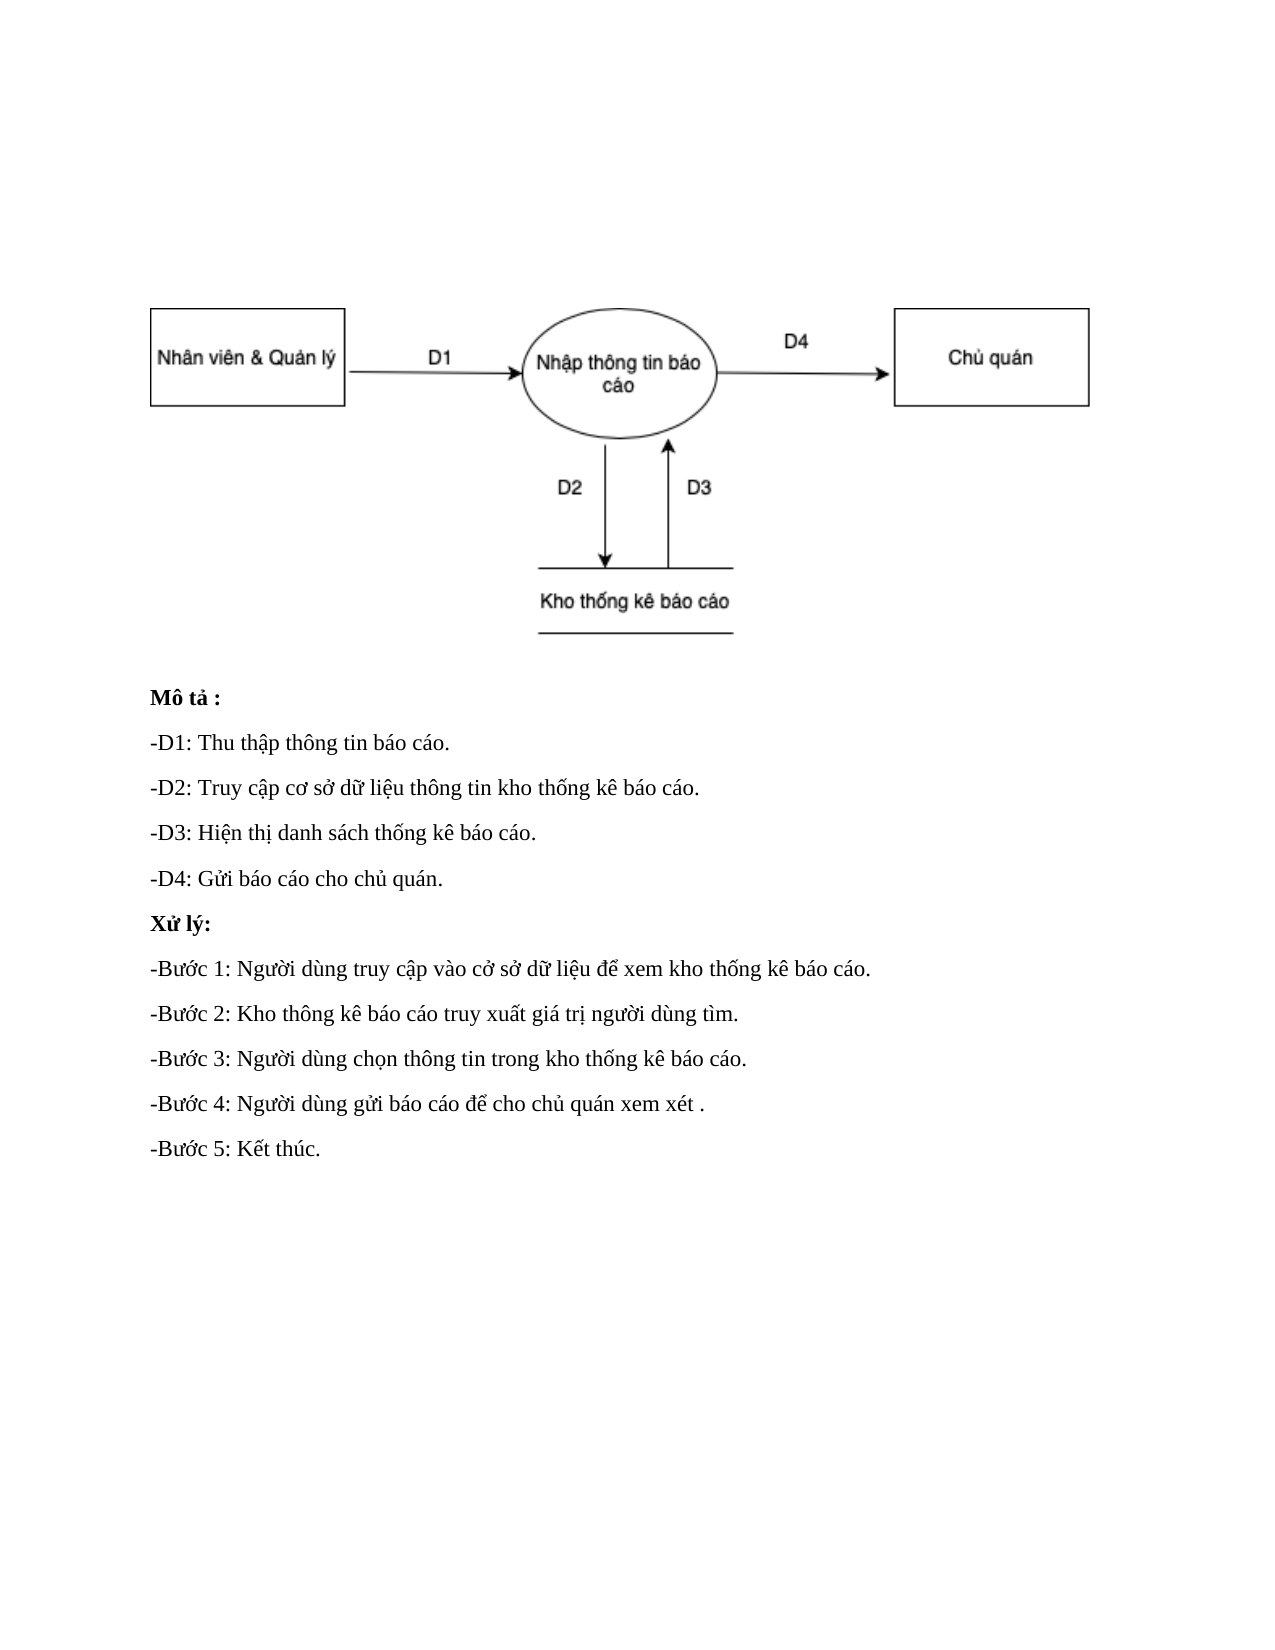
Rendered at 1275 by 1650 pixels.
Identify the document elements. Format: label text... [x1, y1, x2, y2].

text -Bước 1: Người dùng truy cập vào cở sở dữ liệu để xem kho thống kê báo cáo. [150, 955, 1125, 981]
picture [150, 308, 1090, 636]
text -Bước 5: Kết thúc. [150, 1135, 1125, 1162]
text -Bước 2: Kho thông kê báo cáo truy xuất giá trị người dùng tìm. [150, 1000, 1125, 1026]
text -D3: Hiện thị danh sách thống kê báo cáo. [150, 819, 1125, 846]
text -D1: Thu thập thông tin báo cáo. [150, 729, 1125, 756]
text -D2: Truy cập cơ sở dữ liệu thông tin kho thống kê báo cáo. [150, 774, 1125, 801]
text Mô tả : [150, 684, 1125, 711]
text -D4: Gửi báo cáo cho chủ quán. [150, 864, 1125, 891]
text -Bước 3: Người dùng chọn thông tin trong kho thống kê báo cáo. [150, 1045, 1125, 1071]
text -Bước 4: Người dùng gửi báo cáo để cho chủ quán xem xét . [150, 1090, 1125, 1116]
text Xử lý: [150, 910, 1125, 936]
